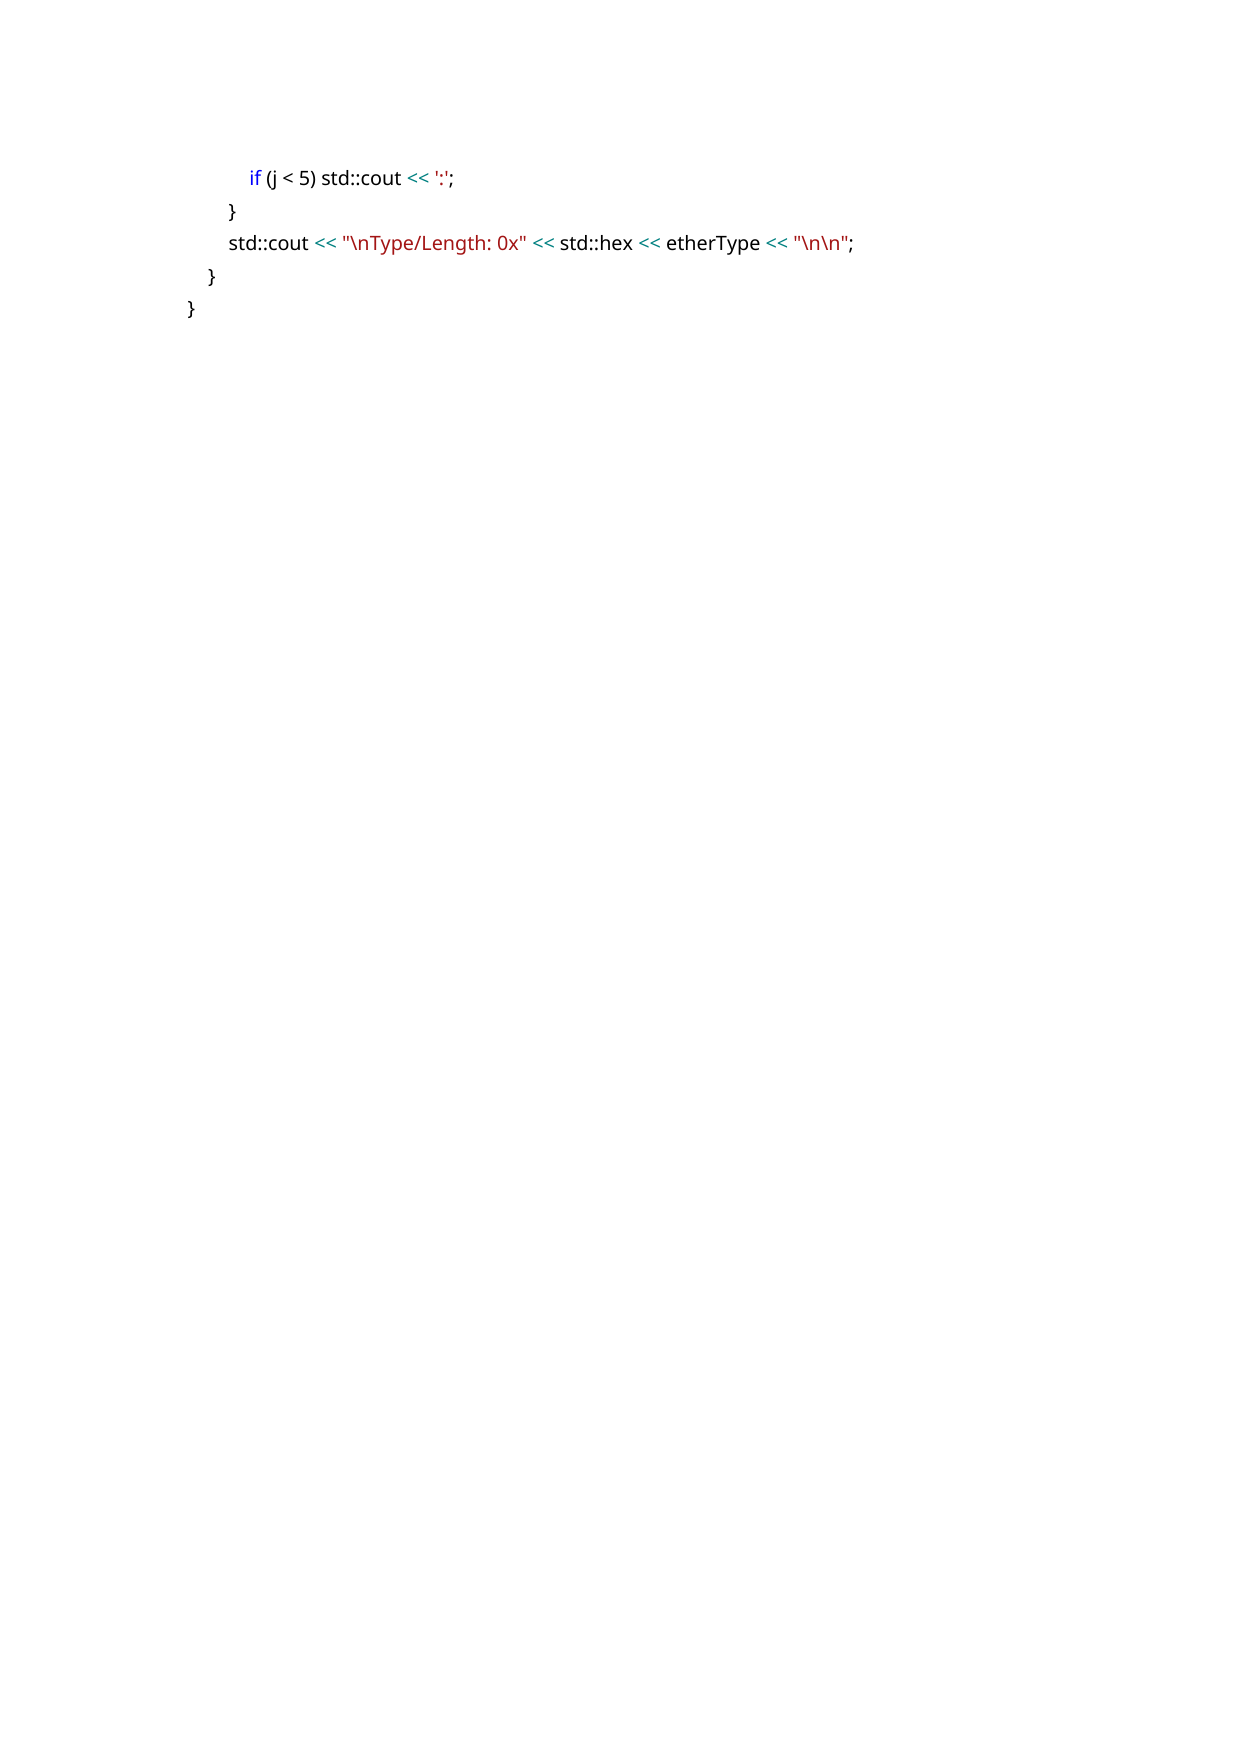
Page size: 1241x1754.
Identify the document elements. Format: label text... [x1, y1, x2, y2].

text } [187, 292, 1053, 324]
text std::cout << "\nType/Length: 0x" << std::hex << etherType << "\n\n"; [187, 227, 1053, 259]
text } [187, 259, 1053, 292]
text } [187, 194, 1053, 227]
text if (j < 5) std::cout << ':'; [187, 162, 1053, 194]
